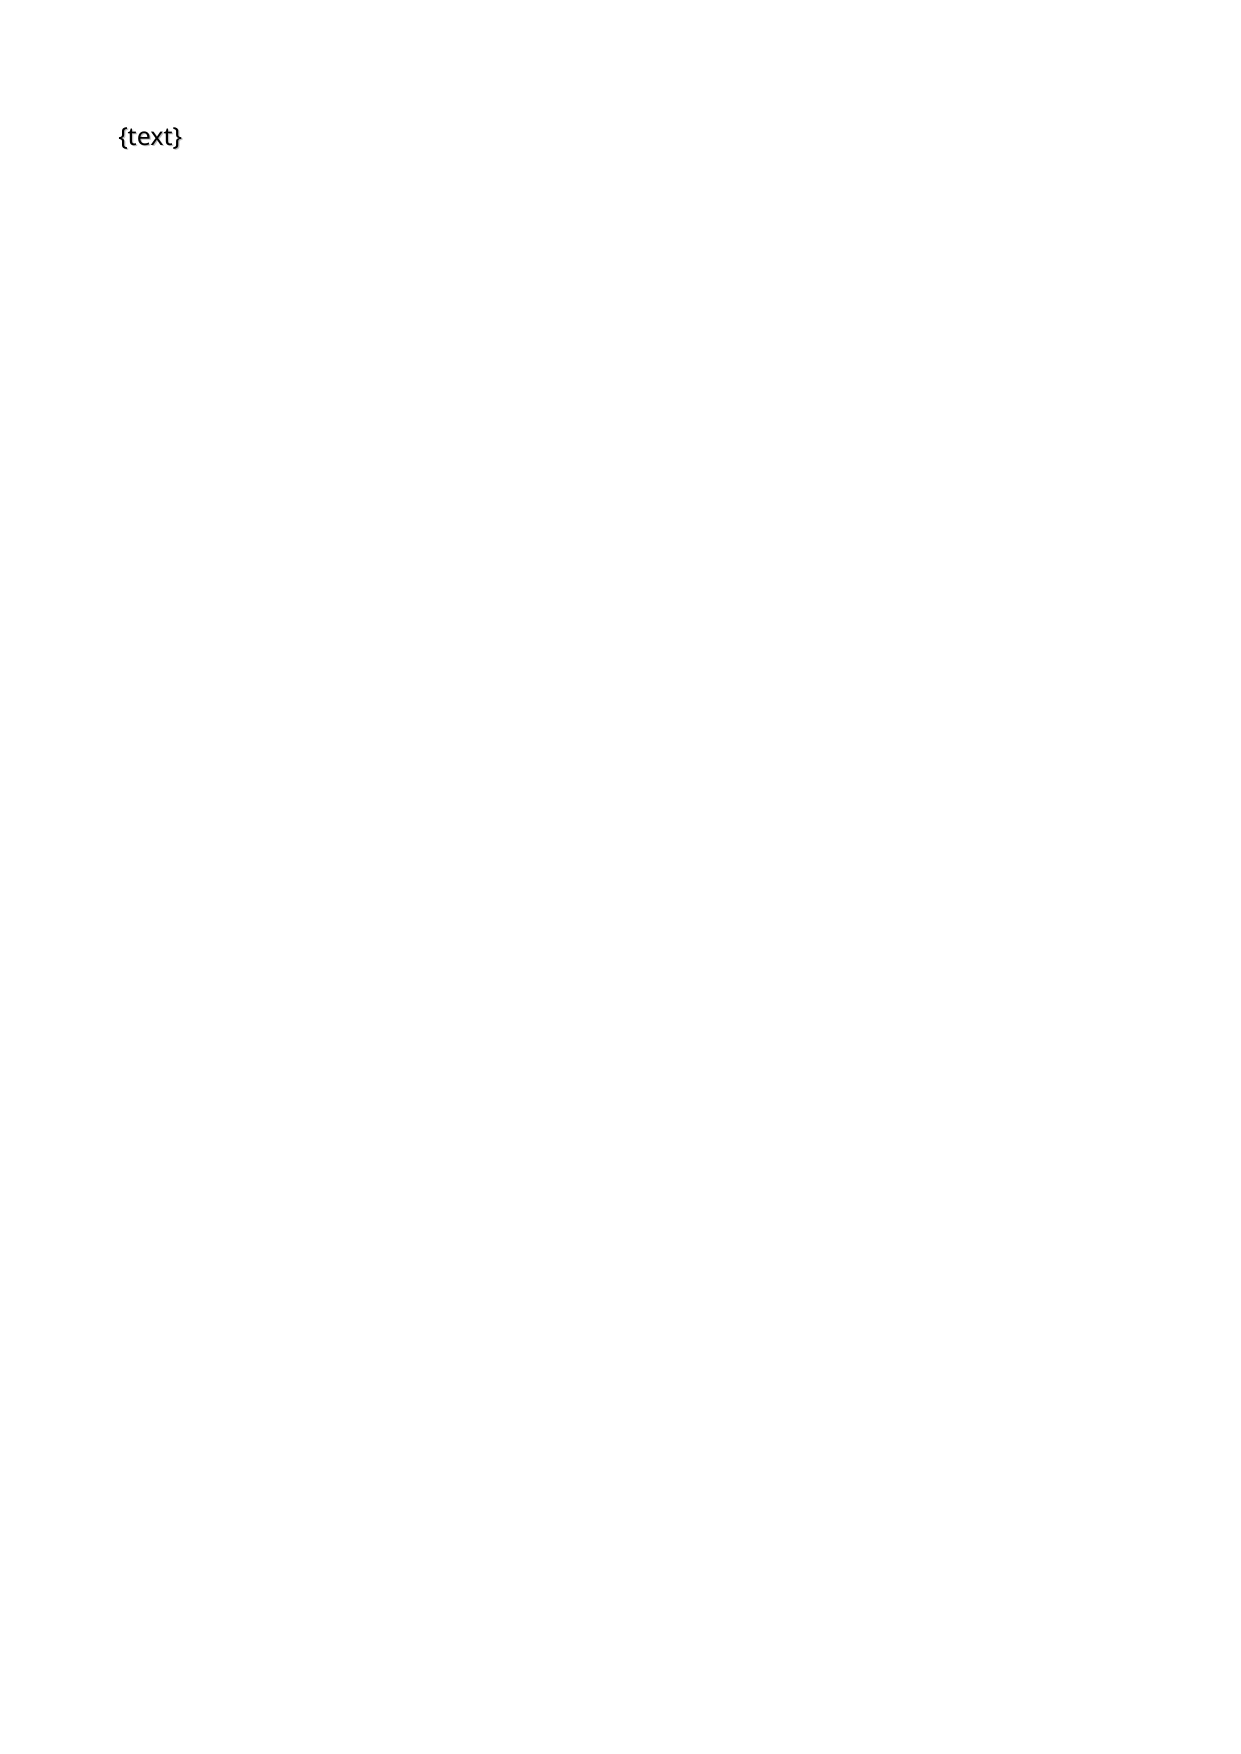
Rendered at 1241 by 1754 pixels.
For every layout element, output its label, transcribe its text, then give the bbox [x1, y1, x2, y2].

text {text} [118, 118, 1122, 152]
